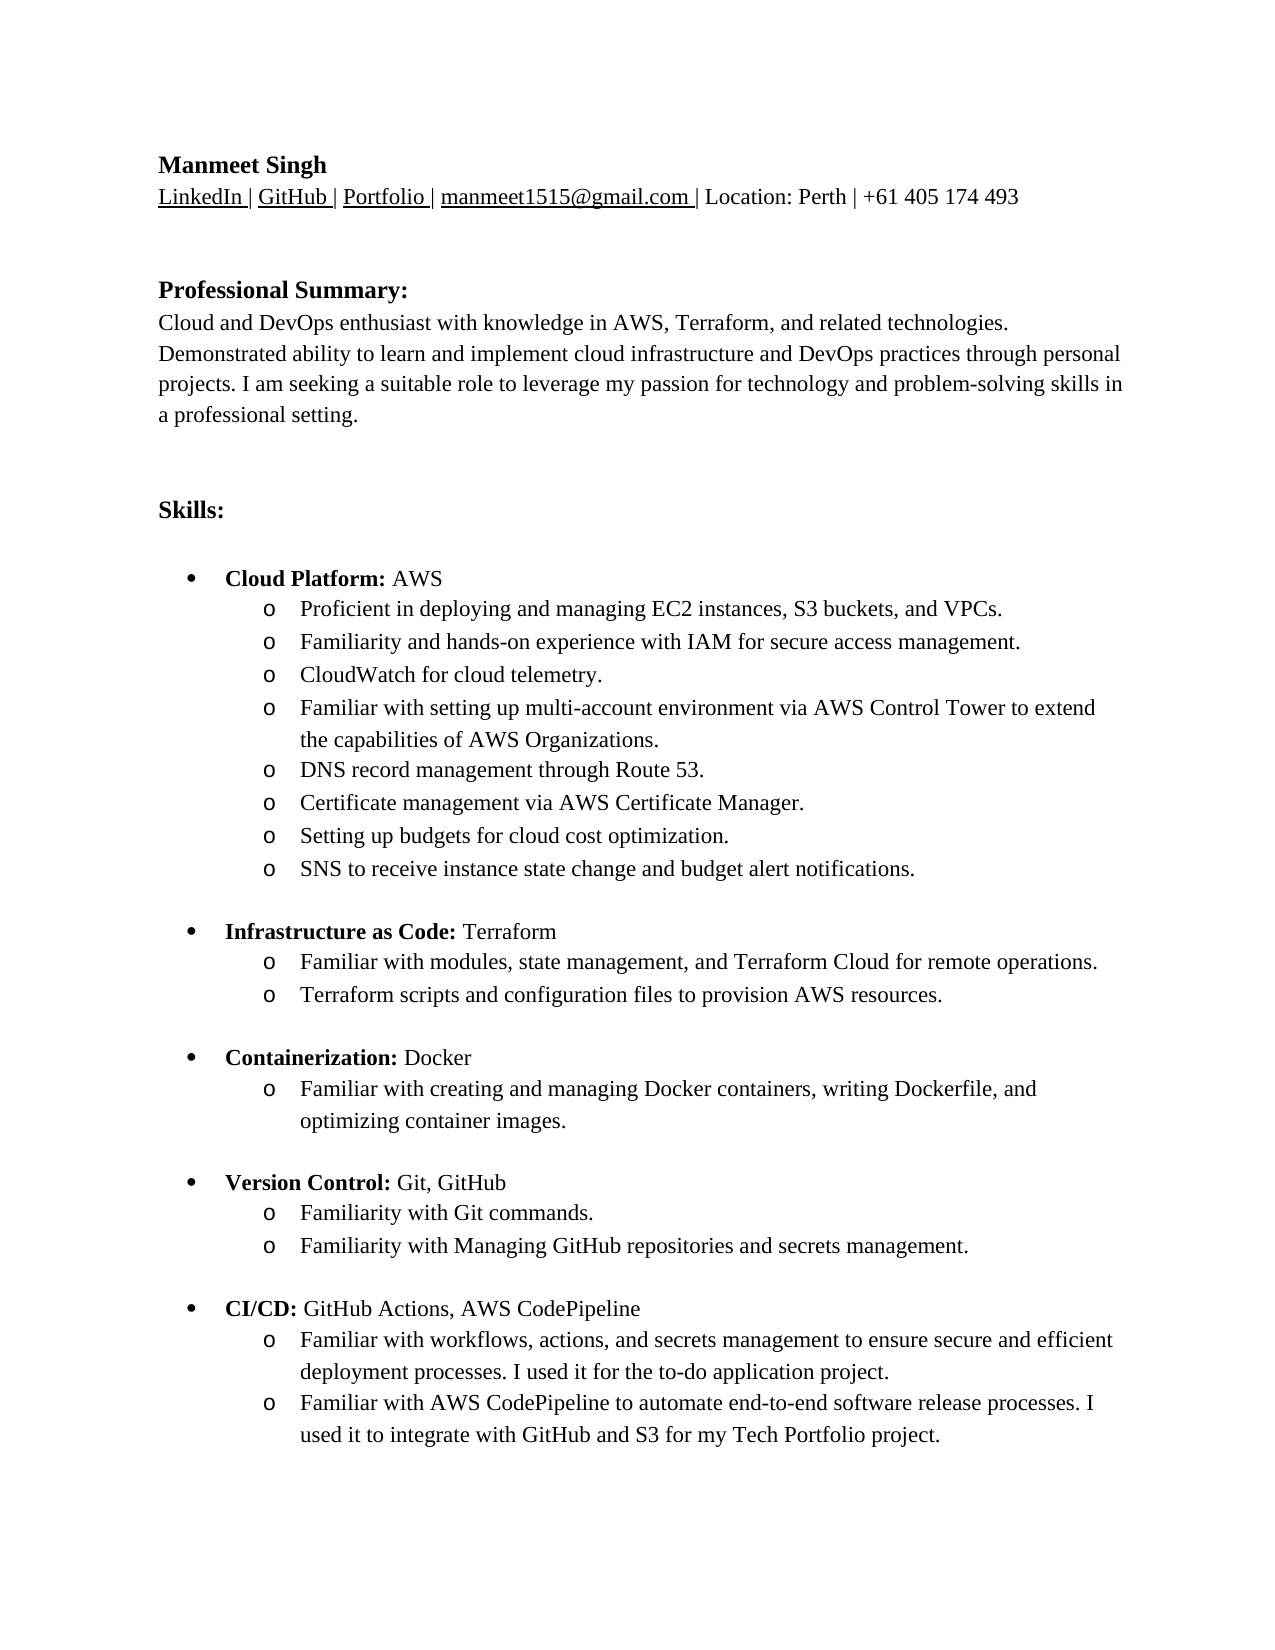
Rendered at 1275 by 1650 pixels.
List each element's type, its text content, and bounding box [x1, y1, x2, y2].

list Familiar with setting up multi-account environment via AWS Control Tower to extend the capabilities of AWS Organizations. [262, 693, 1125, 752]
text Skills: [158, 495, 1125, 524]
text Cloud and DevOps enthusiast with knowledge in AWS, Terraform, and related technologies. Demonstrated ability to learn and implement cloud infrastructure and DevOps practices through personal projects. I am seeking a suitable role to leverage my passion for technology and problem-solving skills in a professional setting. [158, 309, 1125, 427]
list Familiar with AWS CodePipeline to automate end-to-end software release processes. I used it to integrate with GitHub and S3 for my Tech Portfolio project. [262, 1388, 1125, 1447]
list SNS to receive instance state change and budget alert notifications. [262, 854, 1125, 883]
list CI/CD: GitHub Actions, AWS CodePipeline [187, 1295, 1125, 1321]
list Proficient in deploying and managing EC2 instances, S3 buckets, and VPCs. [262, 595, 1125, 624]
list Terraform scripts and configuration files to provision AWS resources. [262, 981, 1125, 1009]
list Familiar with creating and managing Docker containers, writing Dockerfile, and optimizing container images. [262, 1075, 1125, 1133]
list Familiarity with Managing GitHub repositories and secrets management. [262, 1232, 1125, 1260]
list Familiarity with Git commands. [262, 1199, 1125, 1227]
list Infrastructure as Code: Terraform [187, 918, 1125, 944]
text Manmeet Singh [158, 150, 1125, 179]
list Cloud Platform: AWS [187, 565, 1125, 591]
list Familiar with modules, state management, and Terraform Cloud for remote operations. [262, 948, 1125, 977]
list CloudWatch for cloud telemetry. [262, 661, 1125, 689]
text LinkedIn | GitHub | Portfolio | manmeet1515@gmail.com | Location: Perth | +61 405 174 493 [158, 183, 1125, 210]
list Familiarity and hands-on experience with IAM for secure access management. [262, 628, 1125, 656]
list Familiar with workflows, actions, and secrets management to ensure secure and efficient deployment processes. I used it for the to-do application project. [262, 1326, 1125, 1384]
list Containerization: Docker [187, 1044, 1125, 1071]
list Version Control: Git, GitHub [187, 1169, 1125, 1195]
list Setting up budgets for cloud cost optimization. [262, 822, 1125, 850]
text Professional Summary: [158, 275, 1125, 304]
list DNS record management through Route 53. [262, 756, 1125, 785]
list Certificate management via AWS Certificate Manager. [262, 789, 1125, 817]
